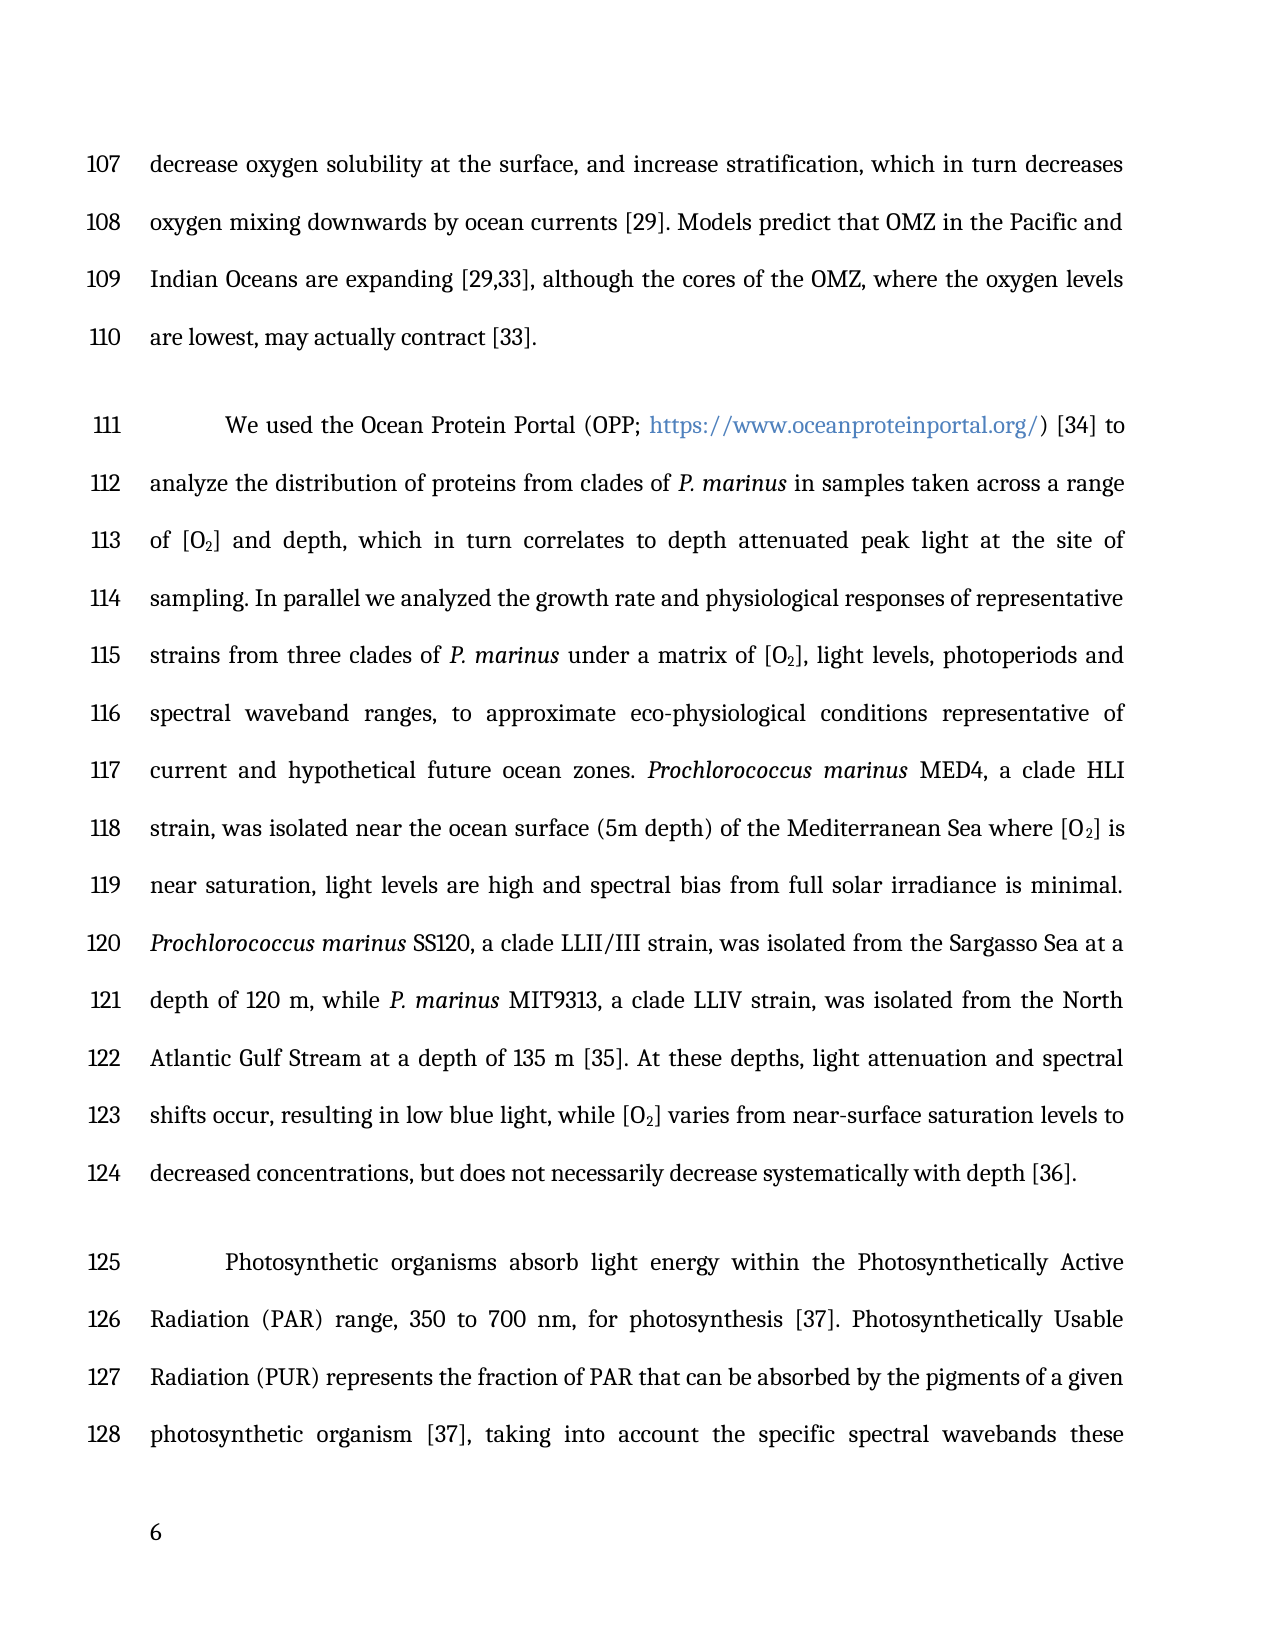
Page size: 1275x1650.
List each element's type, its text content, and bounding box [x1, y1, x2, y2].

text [150, 1247, 1125, 1449]
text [150, 150, 1125, 351]
text We used the Ocean Protein Portal (OPP; https://www.oceanproteinportal.org/) [34] to analyze the distribution of proteins from clades of P. marinus in samples taken across a range of [O2] and depth, which in turn correlates to depth attenuated peak light at the site of sampling. In parallel we analyzed the growth rate and physiological responses of representative strains from three clades of P. marinus under a matrix of [O2], light levels, photoperiods and spectral waveband ranges, to approximate eco-physiological conditions representative of current and hypothetical future ocean zones. Prochlorococcus marinus MED4, a clade HLI strain, was isolated near the ocean surface (5m depth) of the Mediterranean Sea where [O2] is near saturation, light levels are high and spectral bias from full solar irradiance is minimal. Prochlorococcus marinus SS120, a clade LLII/III strain, was isolated from the Sargasso Sea at a depth of 120 m, while P. marinus MIT9313, a clade LLIV strain, was isolated from the North Atlantic Gulf Stream at a depth of 135 m [35]. At these depths, light attenuation and spectral shifts occur, resulting in low blue light, while [O2] varies from near-surface saturation levels to decreased concentrations, but does not necessarily decrease systematically with depth [36]. [150, 411, 1125, 1187]
